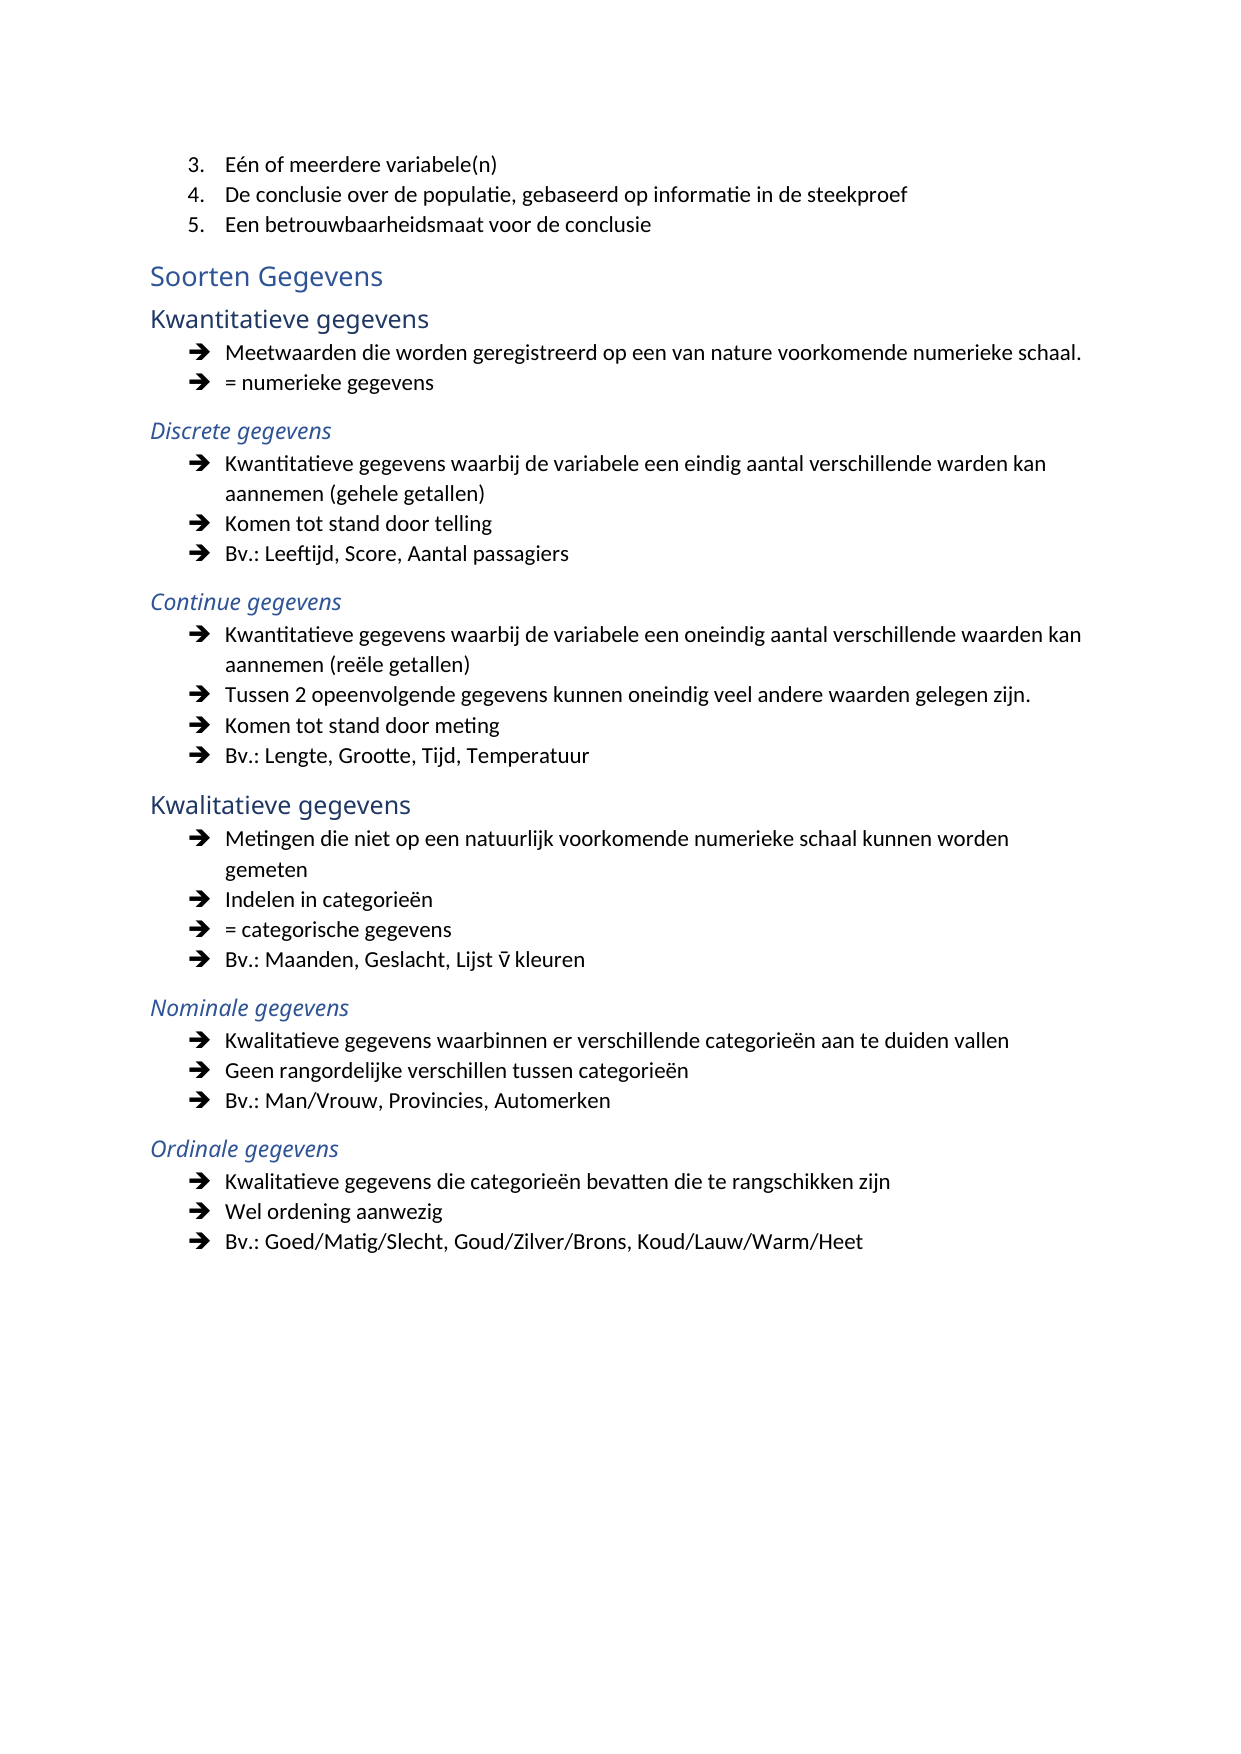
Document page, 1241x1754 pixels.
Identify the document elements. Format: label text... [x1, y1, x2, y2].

list Bv.: Man/Vrouw, Provincies, Automerken [187, 1086, 1090, 1114]
subtitle Nominale gegevens [150, 992, 1090, 1023]
list Kwantitatieve gegevens waarbij de variabele een eindig aantal verschillende warden kan aannemen (gehele getallen) [187, 449, 1090, 507]
subtitle Kwantitatieve gegevens [150, 301, 1090, 335]
list Kwalitatieve gegevens waarbinnen er verschillende categorieën aan te duiden vallen [187, 1026, 1090, 1054]
list Kwalitatieve gegevens die categorieën bevatten die te rangschikken zijn [187, 1167, 1090, 1195]
list Bv.: Leeftijd, Score, Aantal passagiers [187, 539, 1090, 567]
list Komen tot stand door meting [187, 711, 1090, 739]
list De conclusie over de populatie, gebaseerd op informatie in de steekproef [187, 180, 1090, 208]
subtitle Continue gegevens [150, 586, 1090, 618]
subtitle Ordinale gegevens [150, 1133, 1090, 1164]
list Een betrouwbaarheidsmaat voor de conclusie [187, 210, 1090, 238]
list Tussen 2 opeenvolgende gegevens kunnen oneindig veel andere waarden gelegen zijn. [187, 681, 1090, 708]
list = categorische gegevens [187, 915, 1090, 943]
list Eén of meerdere variabele(n) [187, 150, 1090, 178]
list Kwantitatieve gegevens waarbij de variabele een oneindig aantal verschillende waarden kan aannemen (reële getallen) [187, 620, 1090, 678]
list Bv.: Maanden, Geslacht, Lijst v̄ kleuren [187, 945, 1090, 973]
list Bv.: Lengte, Grootte, Tijd, Temperatuur [187, 741, 1090, 769]
list Metingen die niet op een natuurlijk voorkomende numerieke schaal kunnen worden gemeten [187, 824, 1090, 883]
list Indelen in categorieën [187, 885, 1090, 913]
list Geen rangordelijke verschillen tussen categorieën [187, 1056, 1090, 1084]
list Meetwaarden die worden geregistreerd op een van nature voorkomende numerieke schaal. [187, 338, 1090, 366]
list Komen tot stand door telling [187, 509, 1090, 537]
list Bv.: Goed/Matig/Slecht, Goud/Zilver/Brons, Koud/Lauw/Warm/Heet [187, 1227, 1090, 1256]
subtitle Discrete gegevens [150, 415, 1090, 446]
subtitle Soorten Gegevens [150, 257, 1090, 294]
subtitle Kwalitatieve gegevens [150, 788, 1090, 822]
list = numerieke gegevens [187, 368, 1090, 396]
list Wel ordening aanwezig [187, 1197, 1090, 1225]
